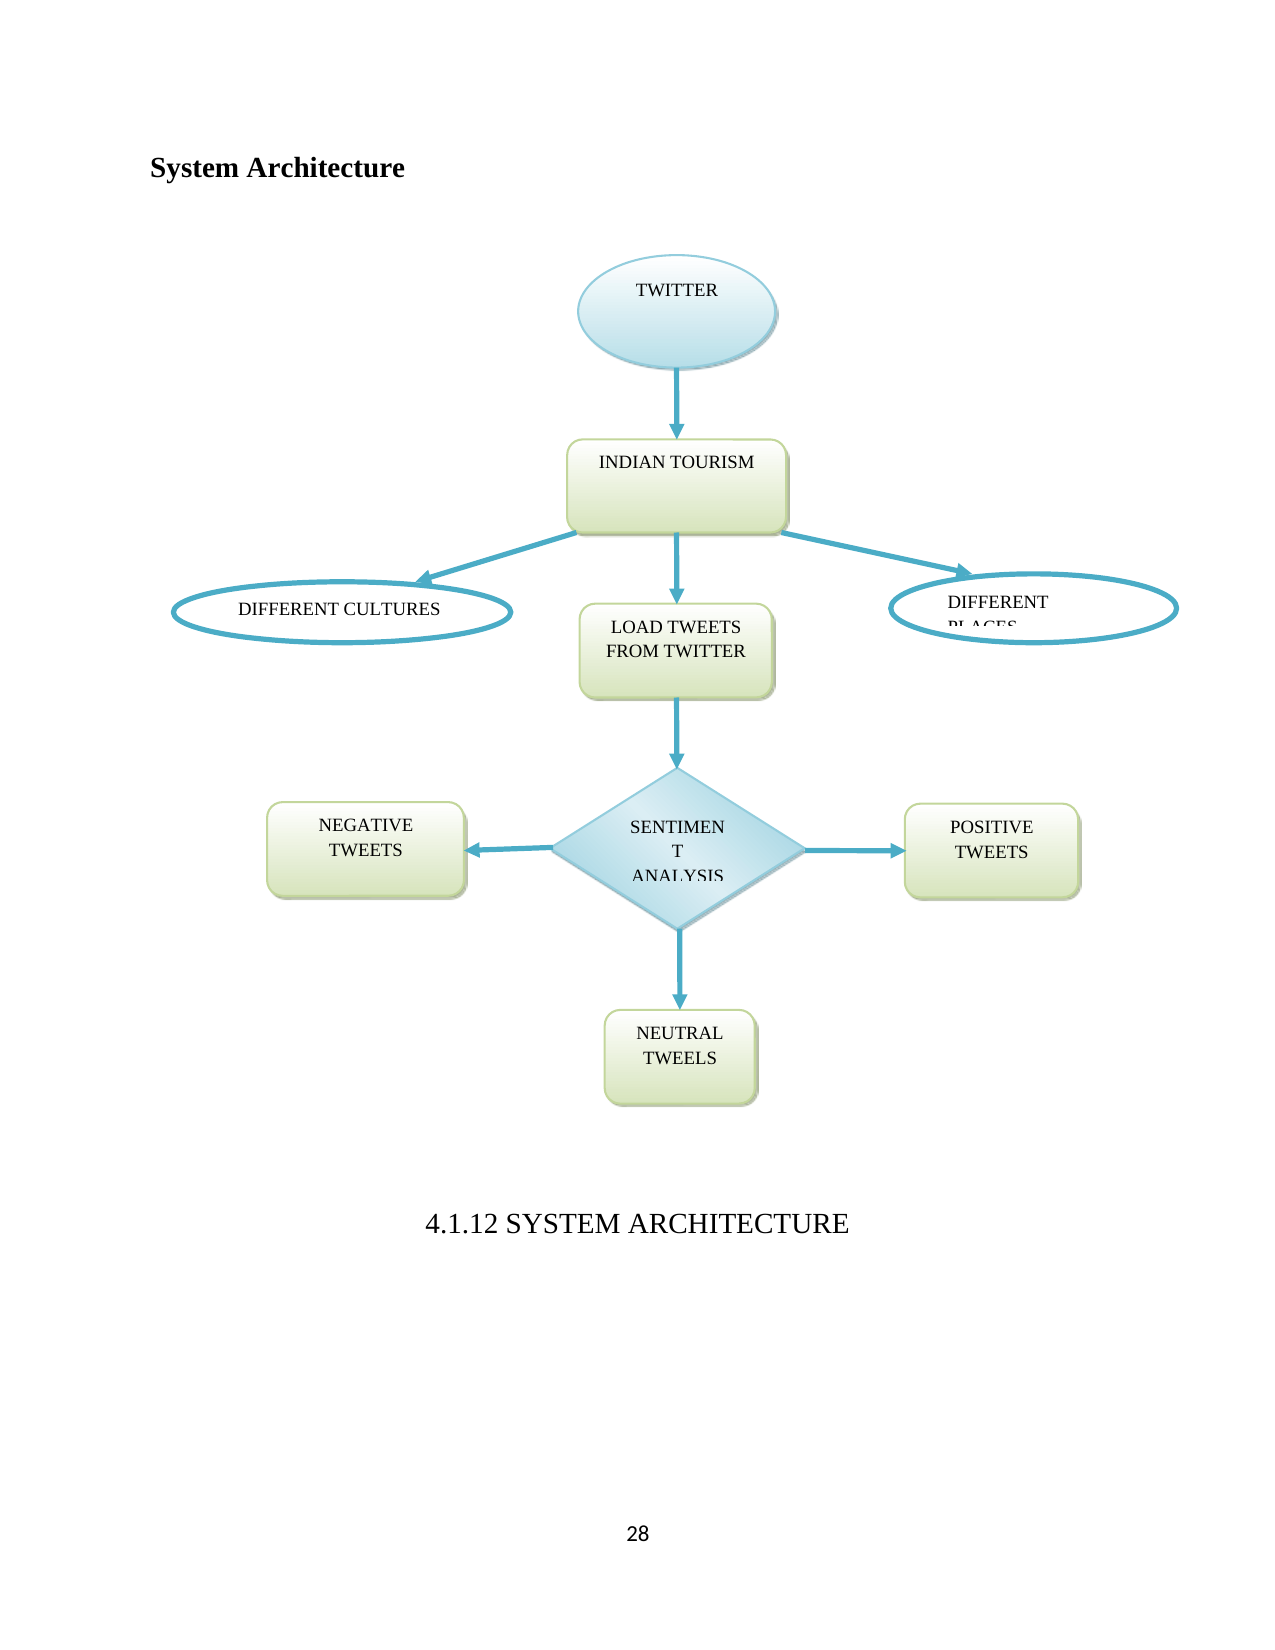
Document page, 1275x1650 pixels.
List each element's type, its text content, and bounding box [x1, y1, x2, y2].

text 4.1.12 SYSTEM ARCHITECTURE [150, 1206, 1125, 1239]
text System Architecture [150, 150, 1125, 183]
